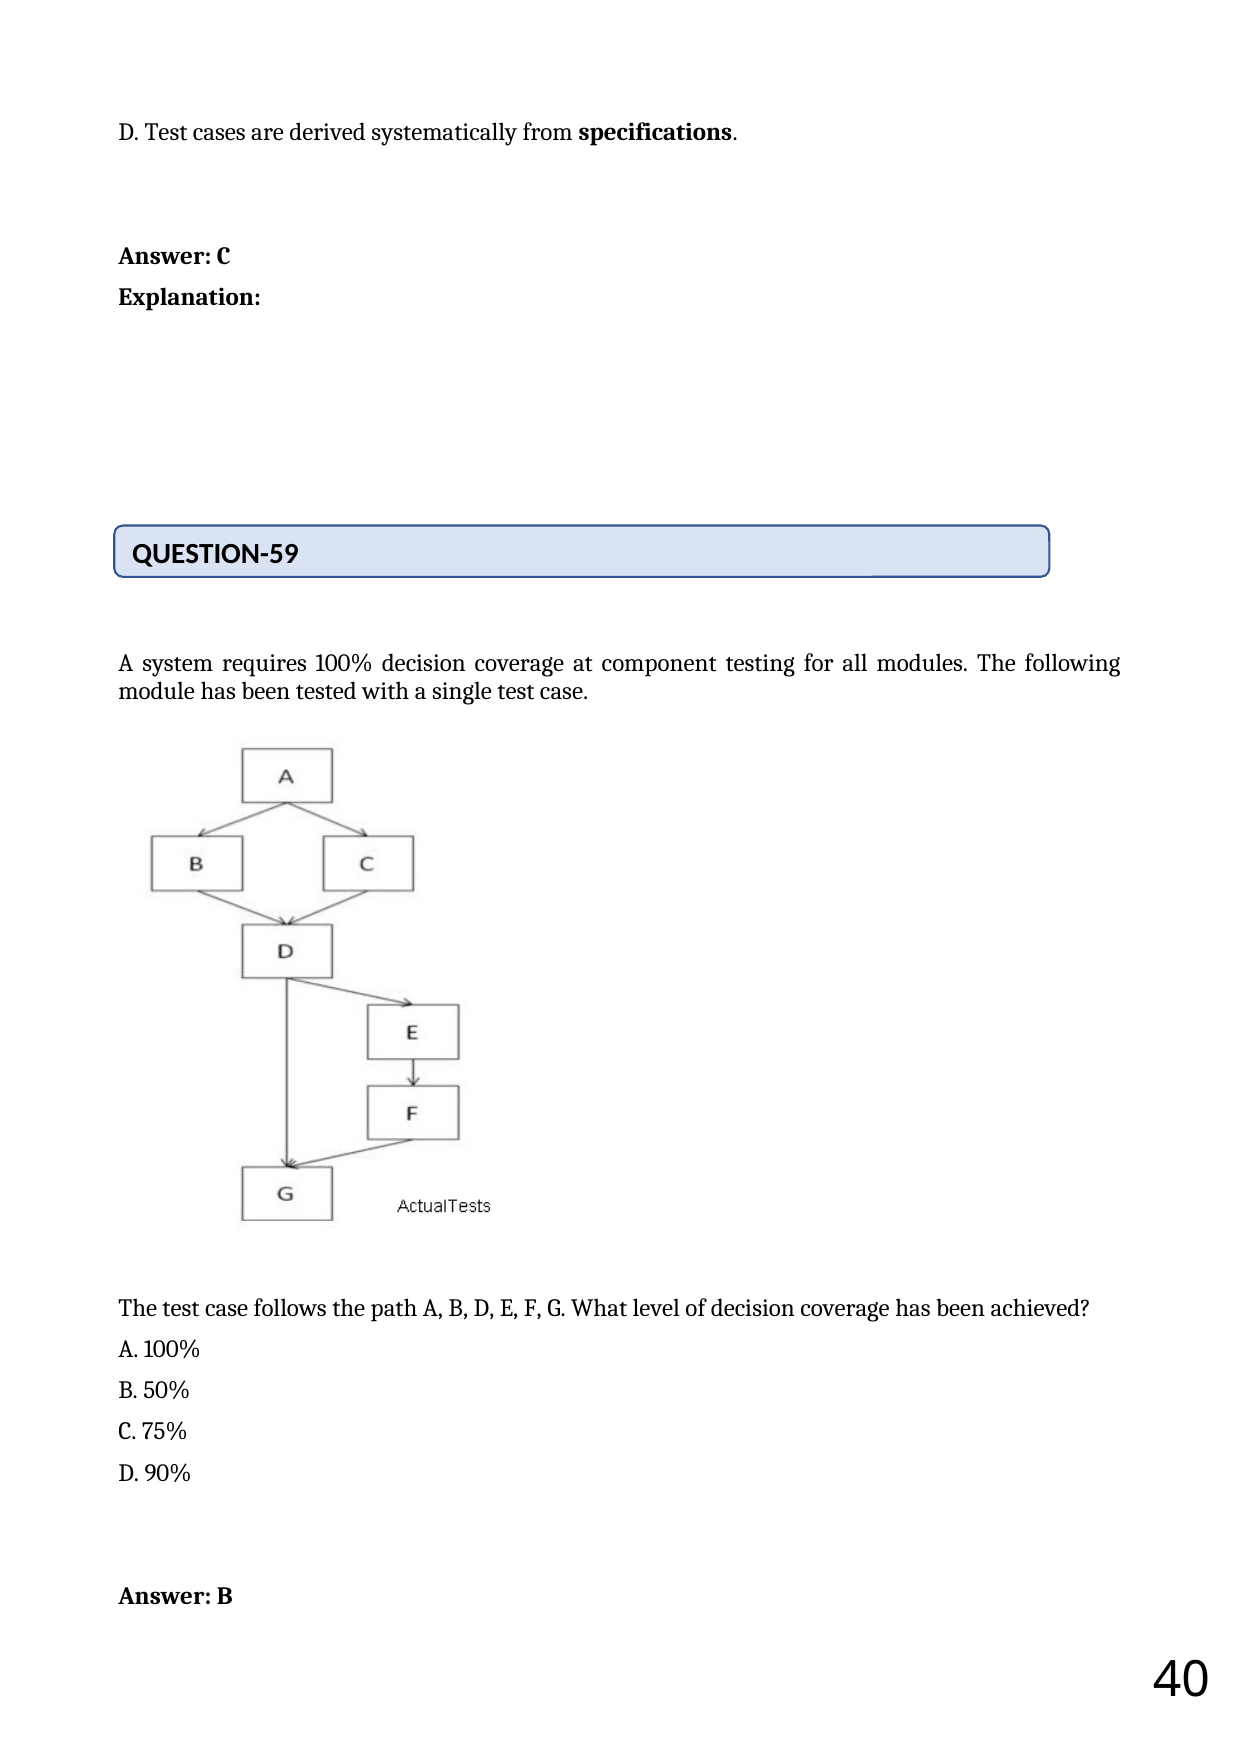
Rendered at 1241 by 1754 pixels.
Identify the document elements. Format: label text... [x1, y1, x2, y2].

text A. 100% [118, 1335, 1122, 1363]
text B. 50% [118, 1376, 1122, 1405]
text Answer: C [118, 242, 1122, 271]
text A system requires 100% decision coverage at component testing for all modules. The following module has been tested with a single test case. [118, 648, 1122, 706]
text The test case follows the path A, B, D, E, F, G. What level of decision coverage has been achieved? [118, 1293, 1122, 1322]
text C. 75% [118, 1417, 1122, 1446]
text Answer: B [118, 1582, 1122, 1611]
text D. 90% [118, 1458, 1122, 1487]
text D. Test cases are derived systematically from specifications. [118, 118, 1122, 147]
text Explanation: [118, 283, 1122, 312]
